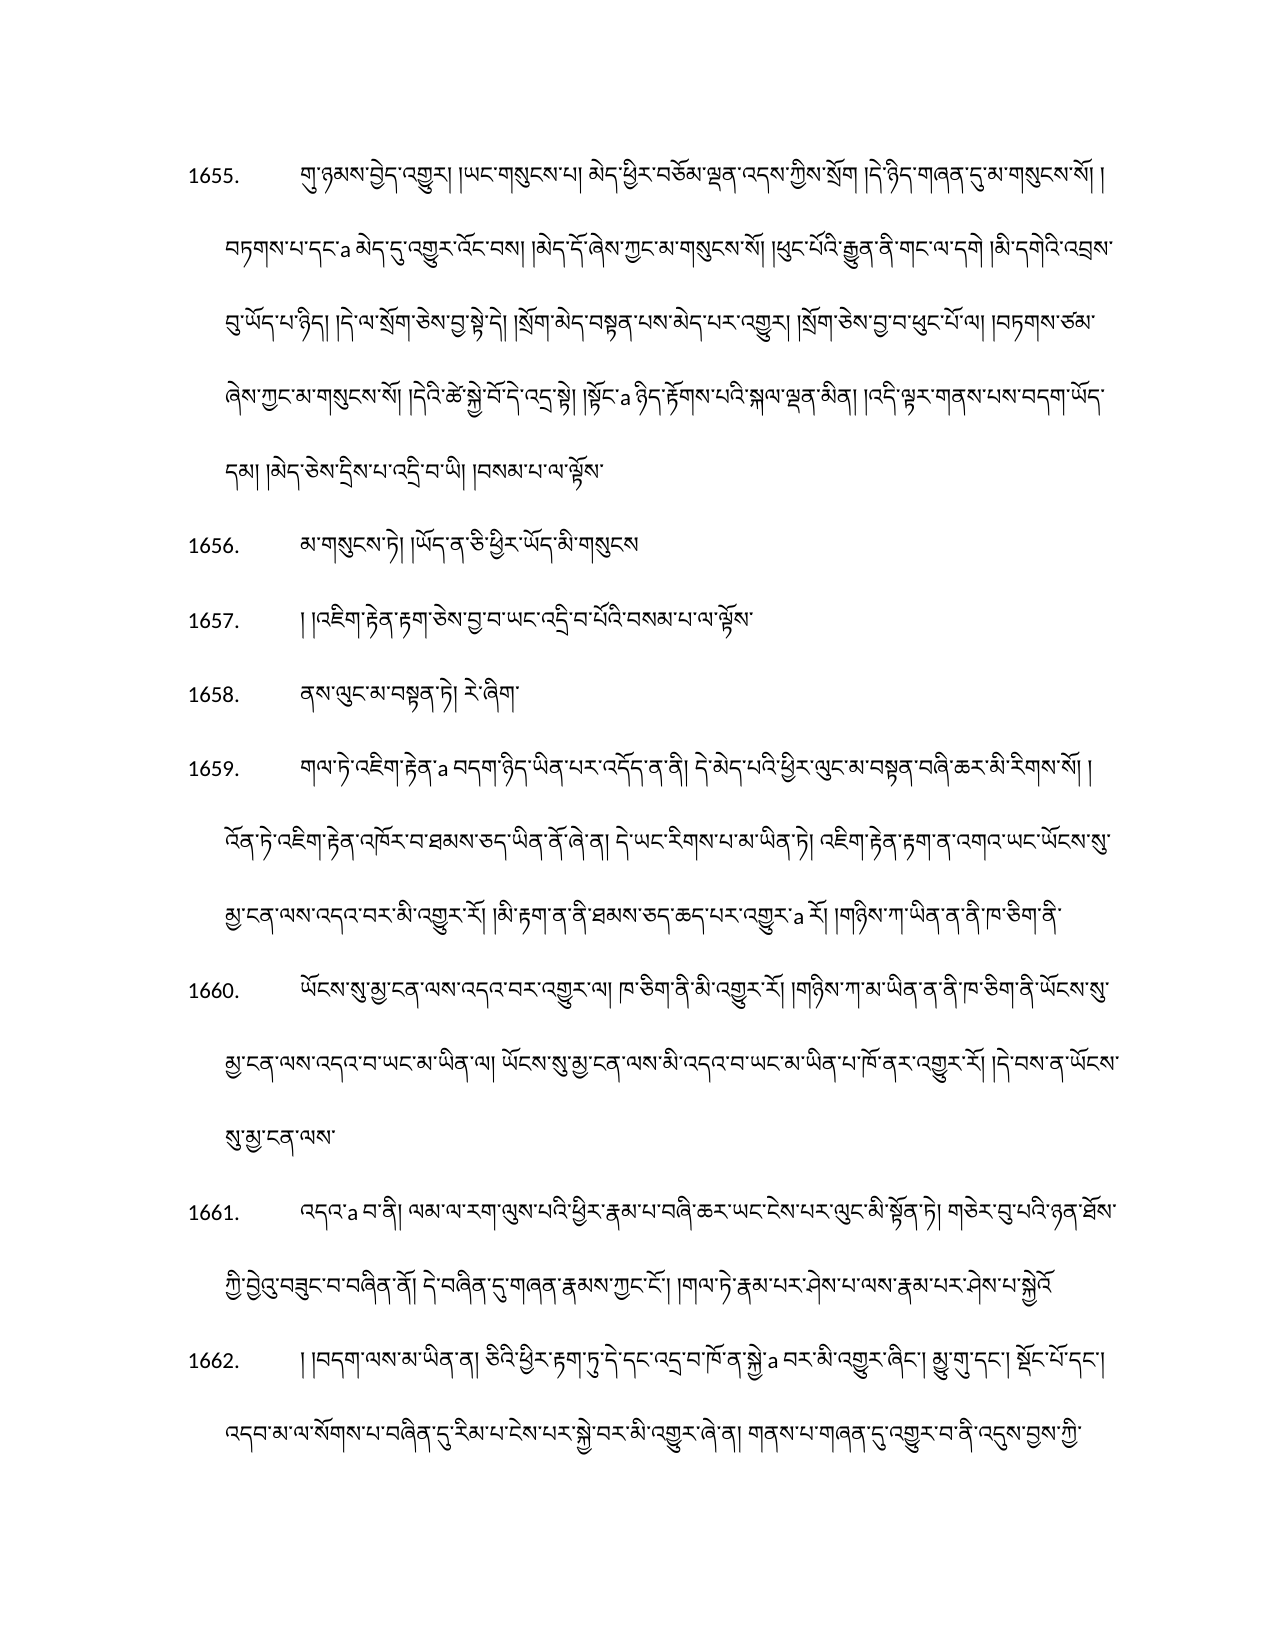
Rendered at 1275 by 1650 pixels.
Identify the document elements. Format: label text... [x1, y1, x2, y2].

list གུ་ཉམས་བྱེད་འགྱུར། །ཡང་གསུངས་པ། མེད་ཕྱིར་བཅོམ་ལྡན་འདས་ཀྱིས་སྲོག །དེ་ཉིད་གཞན་དུ་མ་གསུངས་སོ། །བཏགས་པ་དང་aམེད་དུ་འགྱུར་འོང་བས། །མེད་དོ་ཞེས་ཀྱང་མ་གསུངས་སོ། །ཕུང་པོའི་རྒྱུན་ནི་གང་ལ་དགེ །མི་དགེའི་འབྲས་བུ་ཡོད་པ་ཉིད། །དེ་ལ་སྲོག་ཅེས་བྱ་སྟེ་དེ། །སྲོག་མེད་བསྟན་པས་མེད་པར་འགྱུར། །སྲོག་ཅེས་བྱ་བ་ཕུང་པོ་ལ། །བཏགས་ཙམ་ཞེས་ཀྱང་མ་གསུངས་སོ། །དེའི་ཚེ་སྐྱེ་བོ་དེ་འདྲ་སྟེ། །སྟོང་aཉིད་རྟོགས་པའི་སྐལ་ལྡན་མིན། །འདི་ལྟར་གནས་པས་བདག་ཡོད་དམ། །མེད་ཅེས་དྲིས་པ་འདྲི་བ་ཡི། །བསམ་པ་ལ་ལྟོས་ [187, 150, 1125, 511]
list ནས་ལུང་མ་བསྟན་ཏེ། རེ་ཞིག་ [187, 668, 1125, 733]
list ། །འཇིག་རྟེན་རྟག་ཅེས་བྱ་བ་ཡང་འདྲི་བ་པོའི་བསམ་པ་ལ་ལྟོས་ [187, 594, 1125, 659]
list གལ་ཏེ་འཇིག་རྟེན་aབདག་ཉིད་ཡིན་པར་འདོད་ན་ནི། དེ་མེད་པའི་ཕྱིར་ལུང་མ་བསྟན་བཞི་ཆར་མི་རིགས་སོ། །འོན་ཏེ་འཇིག་རྟེན་འཁོར་བ་ཐམས་ཅད་ཡིན་ནོ་ཞེ་ན། དེ་ཡང་རིགས་པ་མ་ཡིན་ཏེ། འཇིག་རྟེན་རྟག་ན་འགའ་ཡང་ཡོངས་སུ་མྱ་ངན་ལས་འདའ་བར་མི་འགྱུར་རོ། །མི་རྟག་ན་ནི་ཐམས་ཅད་ཆད་པར་འགྱུར་aརོ། །གཉིས་ཀ་ཡིན་ན་ནི་ཁ་ཅིག་ནི་ [187, 742, 1125, 955]
list འདའ་aབ་ནི། ལམ་ལ་རག་ལུས་པའི་ཕྱིར་རྣམ་པ་བཞི་ཆར་ཡང་ངེས་པར་ལུང་མི་སྟོན་ཏེ། གཅེར་བུ་པའི་ཉན་ཐོས་ཀྱི་བྱེའུ་བཟུང་བ་བཞིན་ནོ། དེ་བཞིན་དུ་གཞན་རྣམས་ཀྱང་ངོ༌། །གལ་ཏེ་རྣམ་པར་ཤེས་པ་ལས་རྣམ་པར་ཤེས་པ་སྐྱེའོ [187, 1187, 1125, 1325]
list ཡོངས་སུ་མྱ་ངན་ལས་འདའ་བར་འགྱུར་ལ། ཁ་ཅིག་ནི་མི་འགྱུར་རོ། །གཉིས་ཀ་མ་ཡིན་ན་ནི་ཁ་ཅིག་ནི་ཡོངས་སུ་མྱ་ངན་ལས་འདའ་བ་ཡང་མ་ཡིན་ལ། ཡོངས་སུ་མྱ་ངན་ལས་མི་འདའ་བ་ཡང་མ་ཡིན་པ་ཁོ་ནར་འགྱུར་རོ། །དེ་བས་ན་ཡོངས་སུ་མྱ་ངན་ལས་ [187, 965, 1125, 1177]
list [187, 1335, 1125, 1473]
list མ་གསུངས་ཏེ། །ཡོད་ན་ཅི་ཕྱིར་ཡོད་མི་གསུངས [187, 520, 1125, 585]
